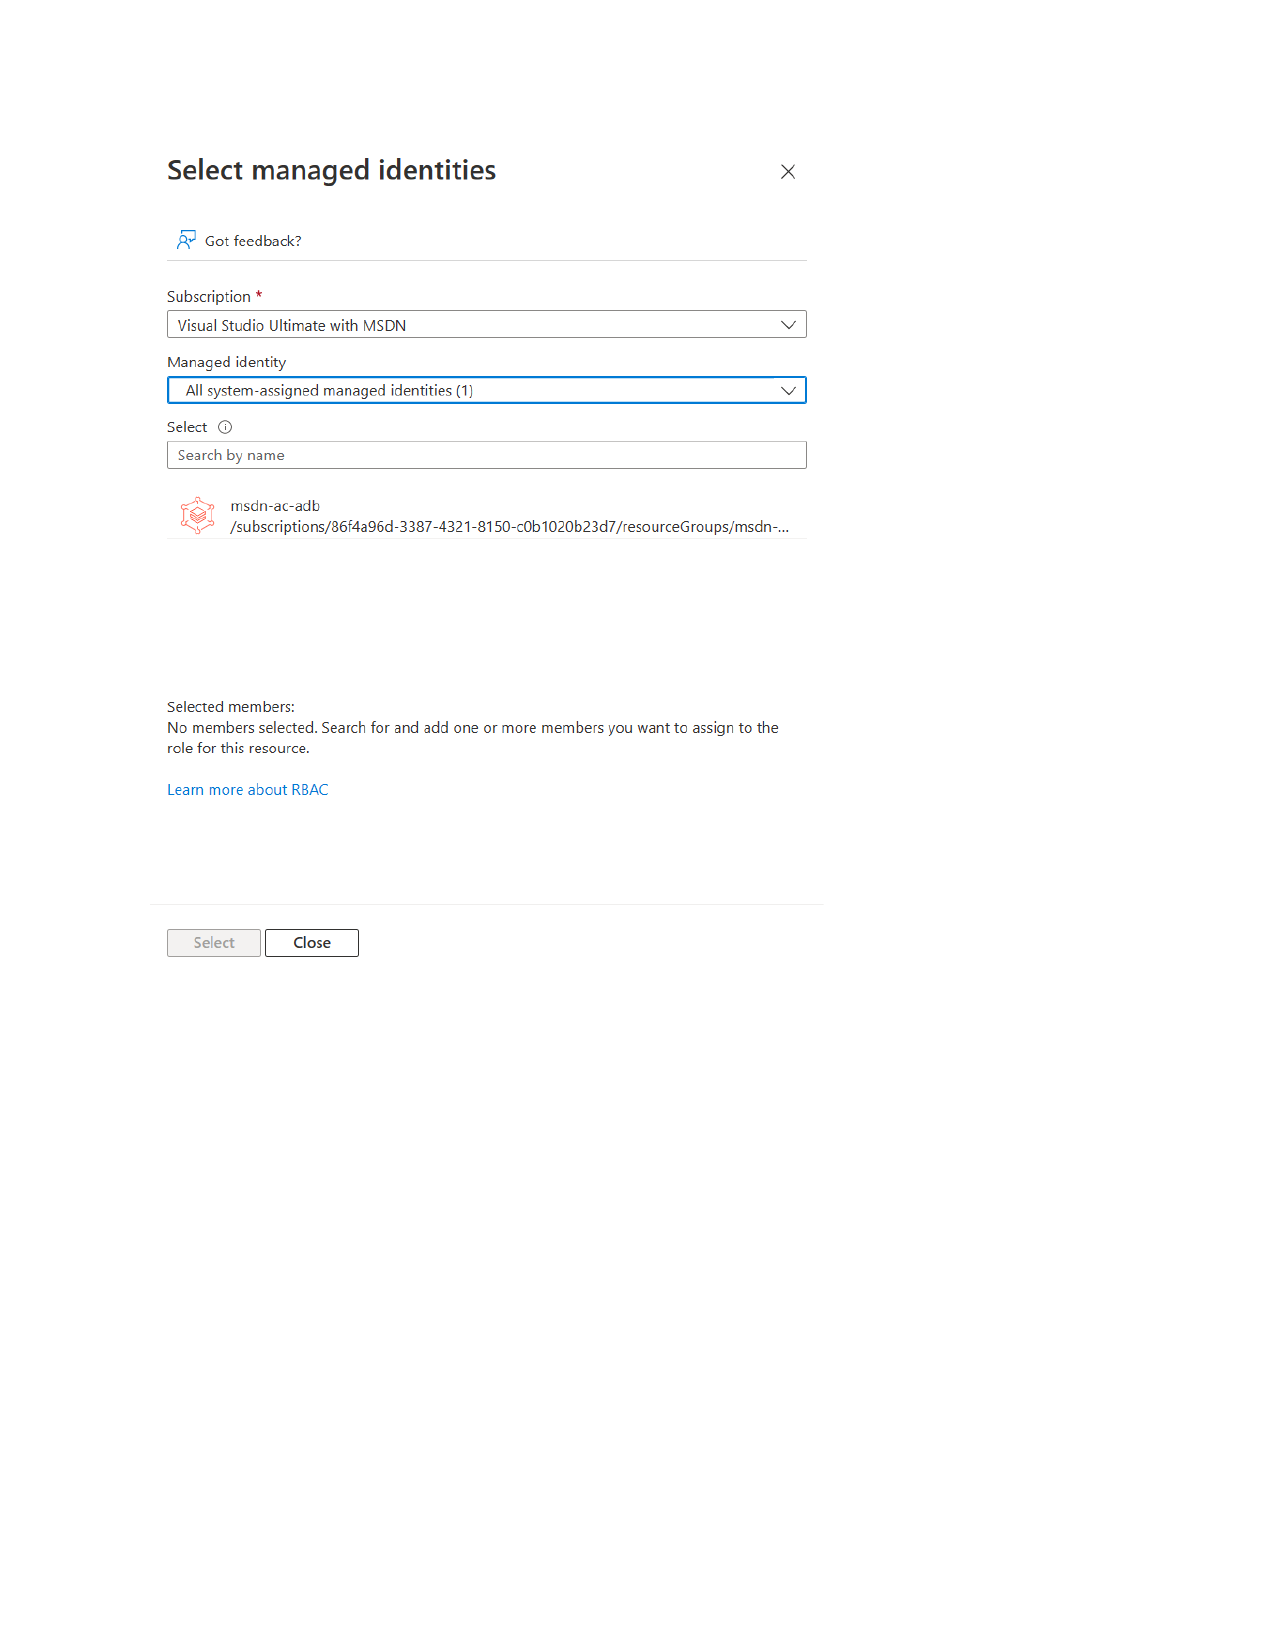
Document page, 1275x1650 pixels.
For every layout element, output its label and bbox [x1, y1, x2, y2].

picture [150, 150, 824, 966]
